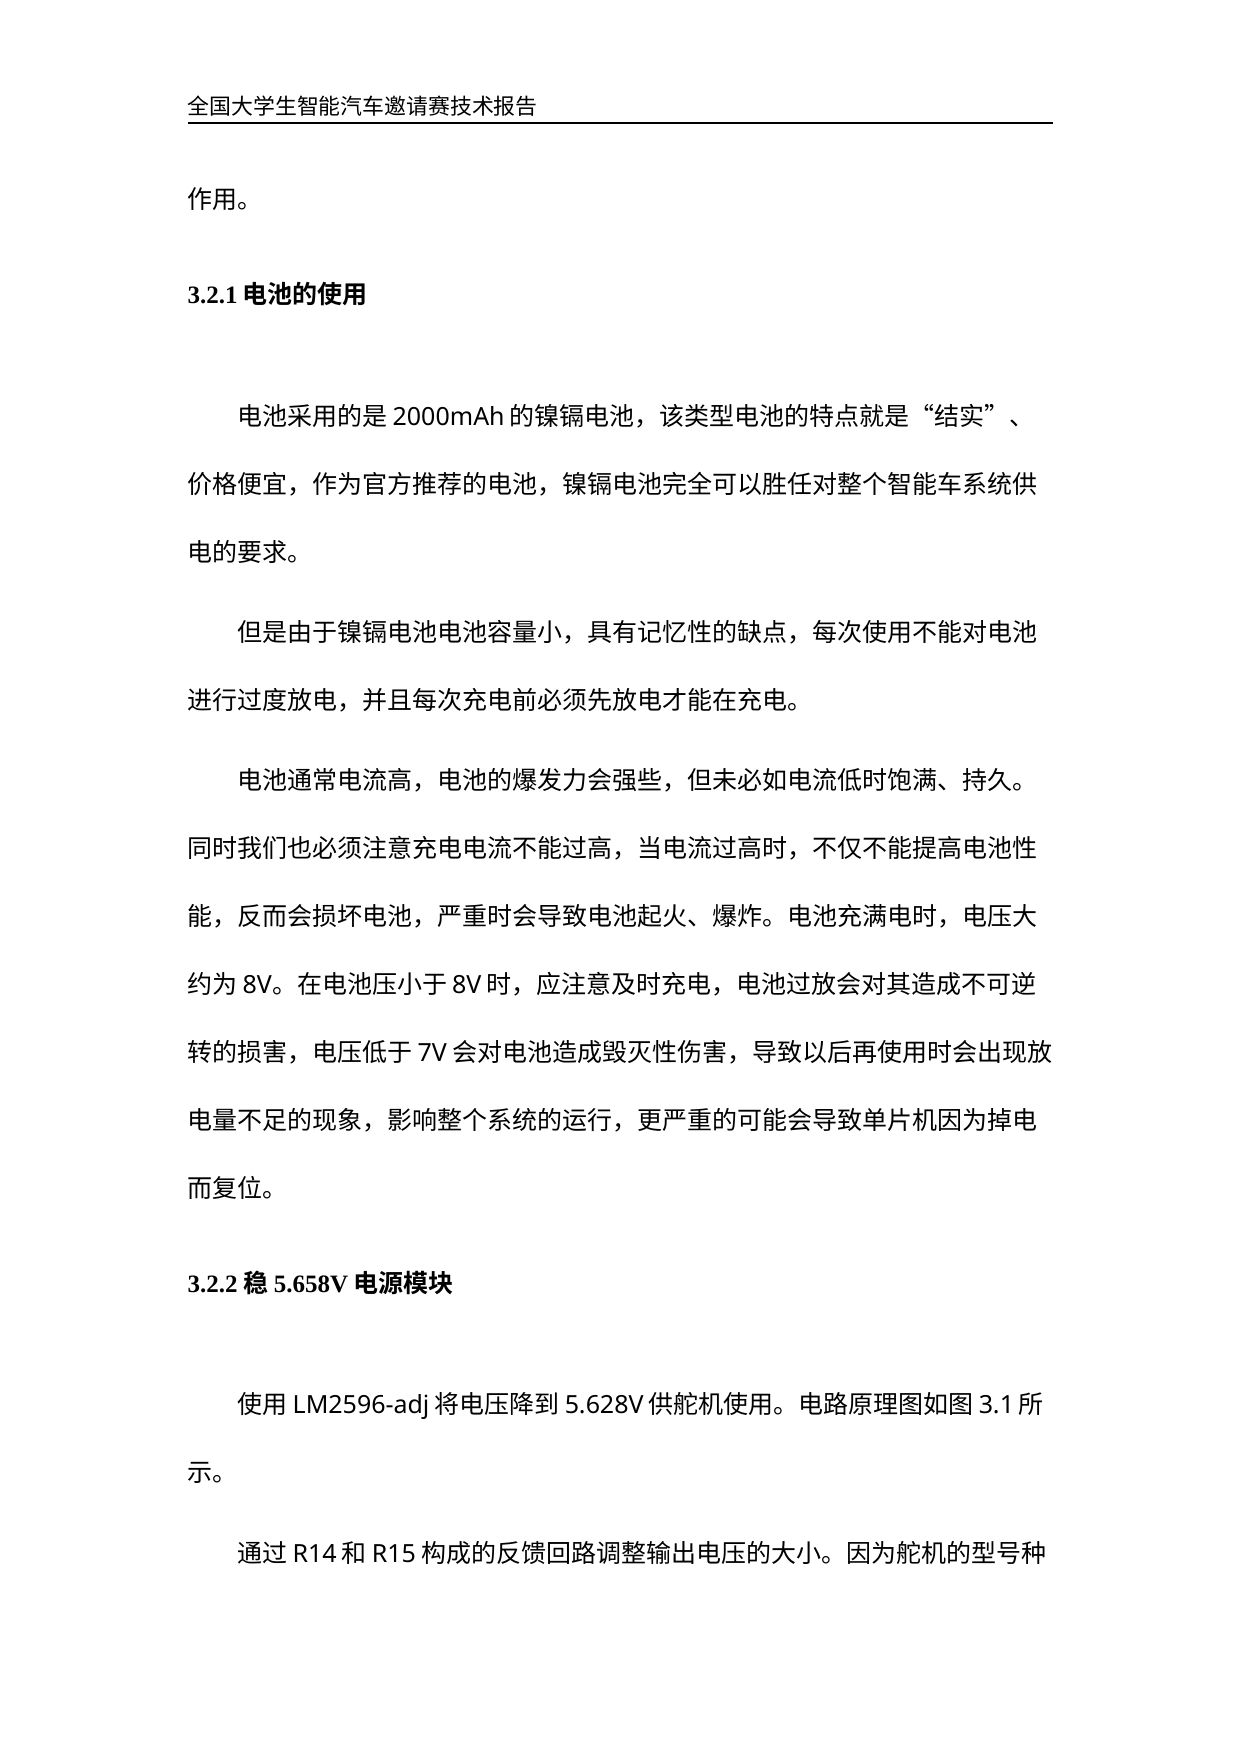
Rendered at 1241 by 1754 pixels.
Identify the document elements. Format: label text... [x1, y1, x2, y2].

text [187, 1517, 1053, 1585]
subtitle 3.2.1电池的使用 [187, 259, 1053, 327]
subtitle 3.2.2 稳5.658V电源模块 [187, 1247, 1053, 1315]
text 电池采用的是2000mAh的镍镉电池，该类型电池的特点就是“结实”、价格便宜，作为官方推荐的电池，镍镉电池完全可以胜任对整个智能车系统供电的要求。 [187, 380, 1053, 584]
text 电池通常电流高，电池的爆发力会强些，但未必如电流低时饱满、持久。同时我们也必须注意充电电流不能过高，当电流过高时，不仅不能提高电池性能，反而会损坏电池，严重时会导致电池起火、爆炸。电池充满电时，电压大约为8V。在电池压小于8V时，应注意及时充电，电池过放会对其造成不可逆转的损害，电压低于7V会对电池造成毁灭性伤害，导致以后再使用时会出现放电量不足的现象，影响整个系统的运行，更严重的可能会导致单片机因为掉电而复位。 [187, 745, 1053, 1220]
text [187, 164, 1053, 232]
text 使用LM2596-adj将电压降到5.628V供舵机使用。电路原理图如图3.1所示。 [187, 1369, 1053, 1505]
text 但是由于镍镉电池电池容量小，具有记忆性的缺点，每次使用不能对电池进行过度放电，并且每次充电前必须先放电才能在充电。 [187, 597, 1053, 732]
